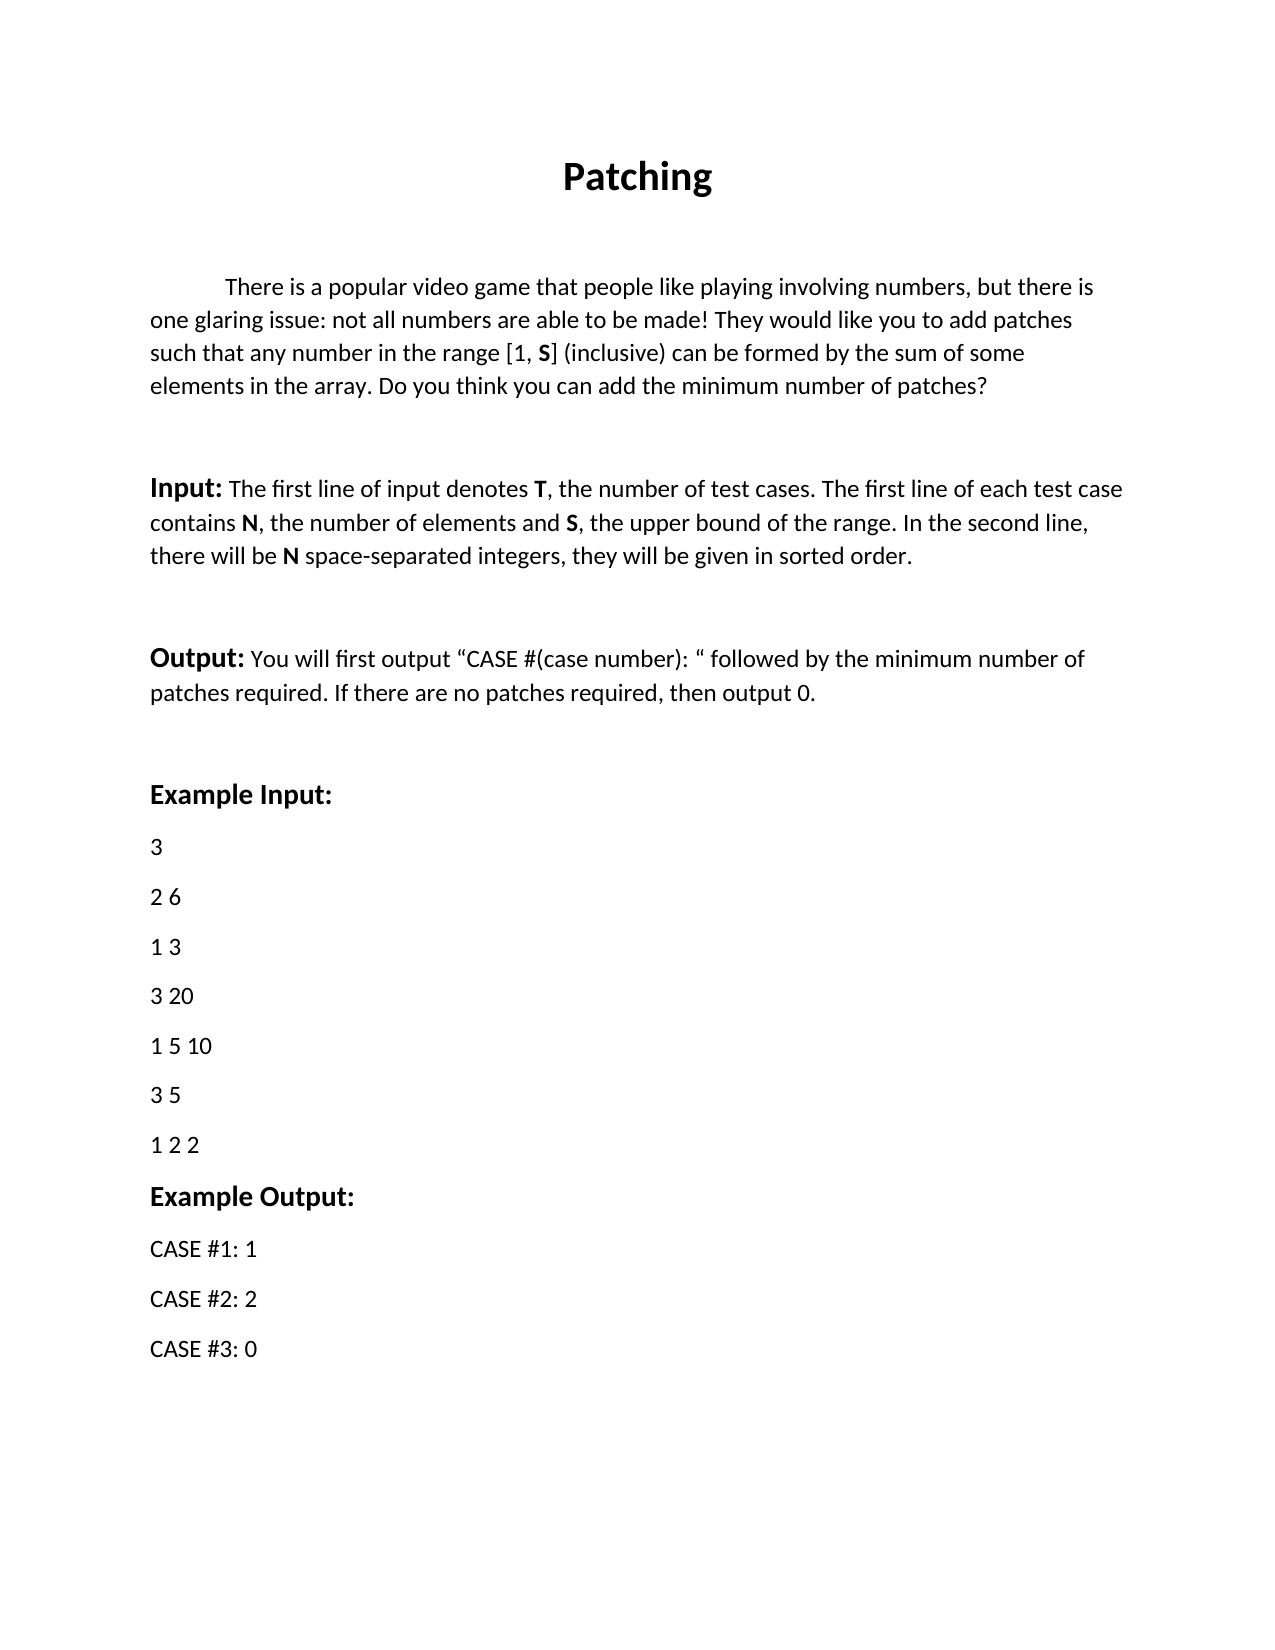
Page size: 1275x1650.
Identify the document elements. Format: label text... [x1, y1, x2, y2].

text 3 [150, 831, 1125, 862]
text CASE #2: 2 [150, 1283, 1125, 1314]
text 2 6 [150, 881, 1125, 912]
text 1 2 2 [150, 1129, 1125, 1159]
text CASE #1: 1 [150, 1234, 1125, 1264]
text CASE #3: 0 [150, 1333, 1125, 1363]
text Output: You will first output “CASE #(case number): “ followed by the minimum number of patches required. If there are no patches required, then output 0. [150, 639, 1125, 708]
text 1 3 [150, 931, 1125, 961]
text 3 20 [150, 980, 1125, 1011]
text 1 5 10 [150, 1030, 1125, 1060]
text Example Input: [150, 776, 1125, 812]
text Example Output: [150, 1178, 1125, 1214]
text 3 5 [150, 1079, 1125, 1110]
text Input: The first line of input denotes T, the number of test cases. The first line of each test case contains N, the number of elements and S, the upper bound of the range. In the second line, there will be N space-separated integers, they will be given in sorted order. [150, 469, 1125, 571]
text Patching [150, 150, 1125, 201]
text There is a popular video game that people like playing involving numbers, but there is one glaring issue: not all numbers are able to be made! They would like you to add patches such that any number in the range [1, S] (inclusive) can be formed by the sum of some elements in the array. Do you think you can add the minimum number of patches? [150, 271, 1125, 400]
